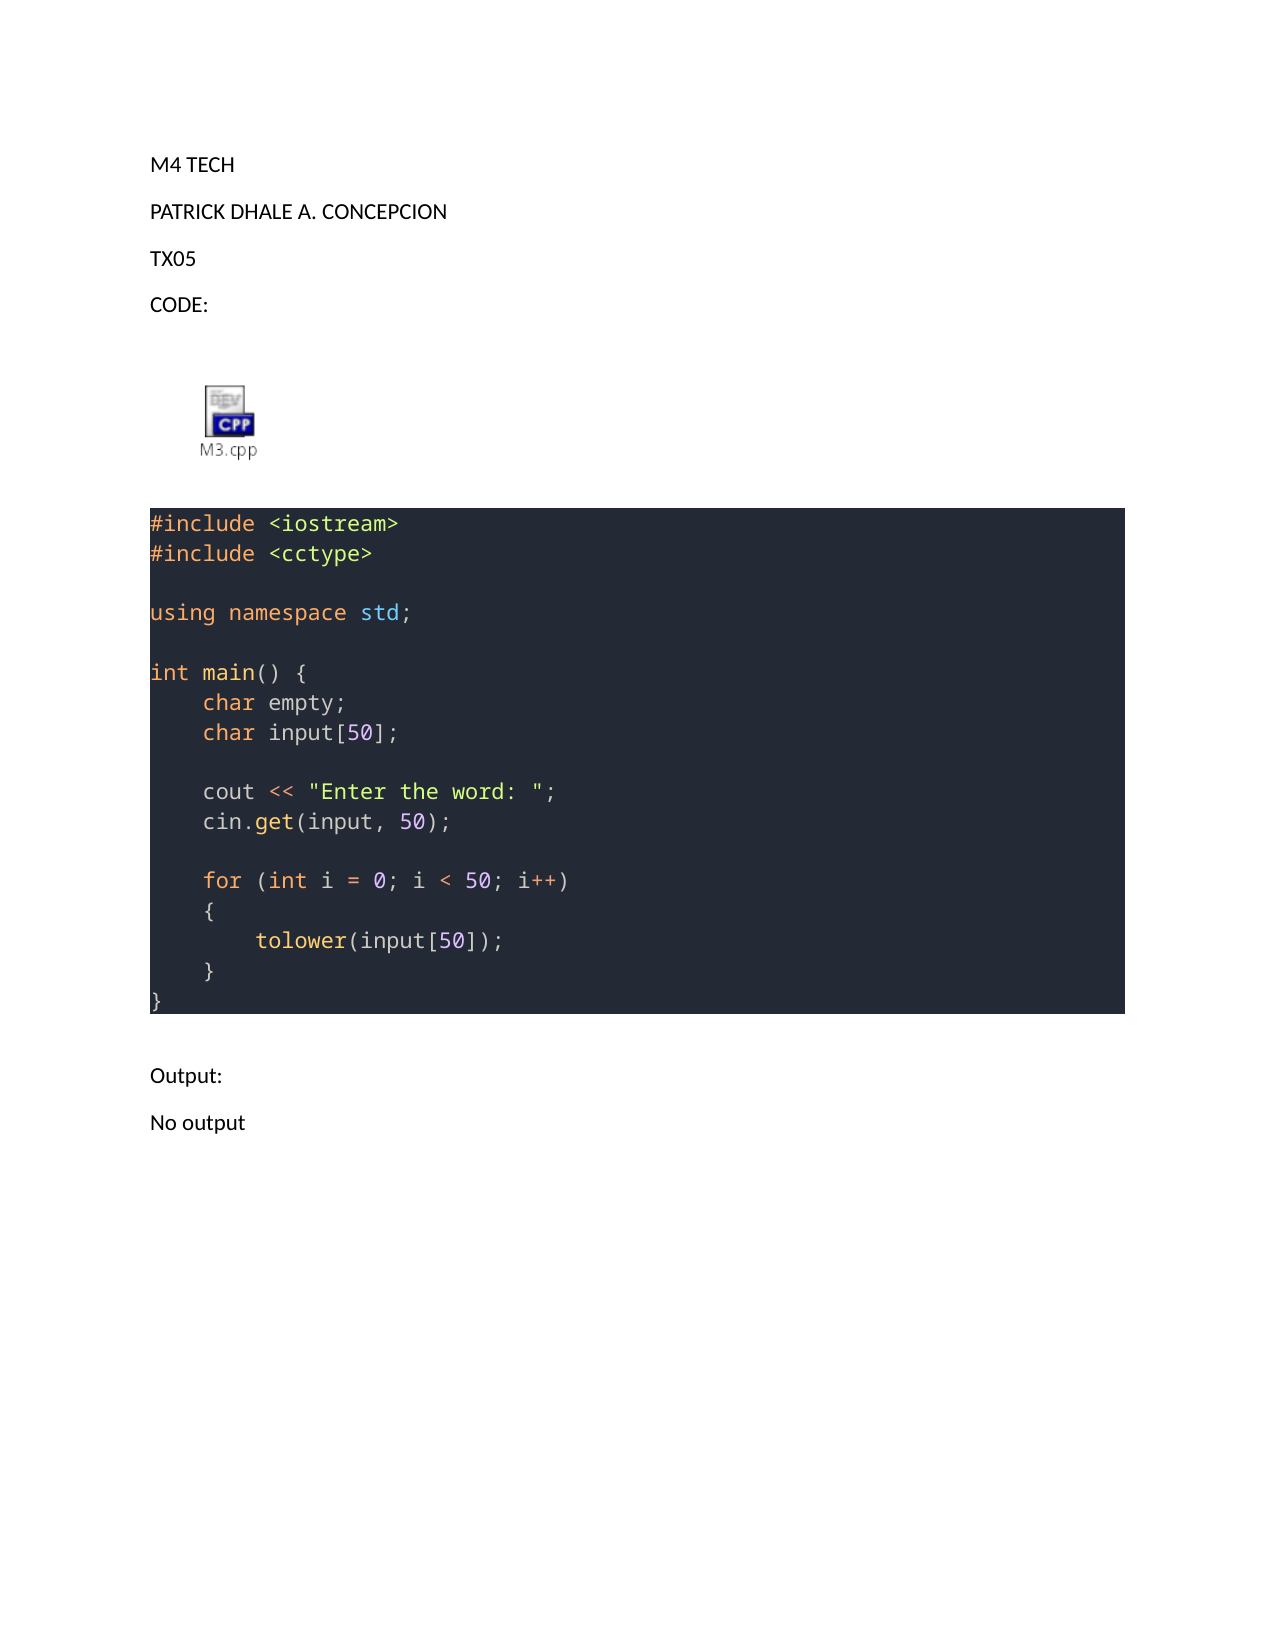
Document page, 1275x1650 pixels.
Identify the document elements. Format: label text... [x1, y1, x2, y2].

text cin.get(input, 50); [150, 806, 1125, 836]
text cout << "Enter the word: "; [150, 776, 1125, 806]
text char empty; [150, 687, 1125, 716]
text TX05 [150, 244, 1125, 272]
text M4 TECH [150, 150, 1125, 178]
text tolower(input[50]); [150, 925, 1125, 955]
text Output: [150, 1061, 1125, 1089]
text int main() { [150, 657, 1125, 687]
text No output [150, 1108, 1125, 1136]
text CODE: [150, 291, 1125, 319]
text } [150, 955, 1125, 984]
text PATRICK DHALE A. CONCEPCION [150, 197, 1125, 225]
text for (int i = 0; i < 50; i++) [150, 865, 1125, 895]
text using namespace std; [150, 597, 1125, 627]
text #include <cctype> [150, 538, 1125, 567]
text #include <iostream> [150, 508, 1125, 538]
text } [150, 984, 1125, 1014]
text { [150, 895, 1125, 925]
text char input[50]; [150, 716, 1125, 746]
